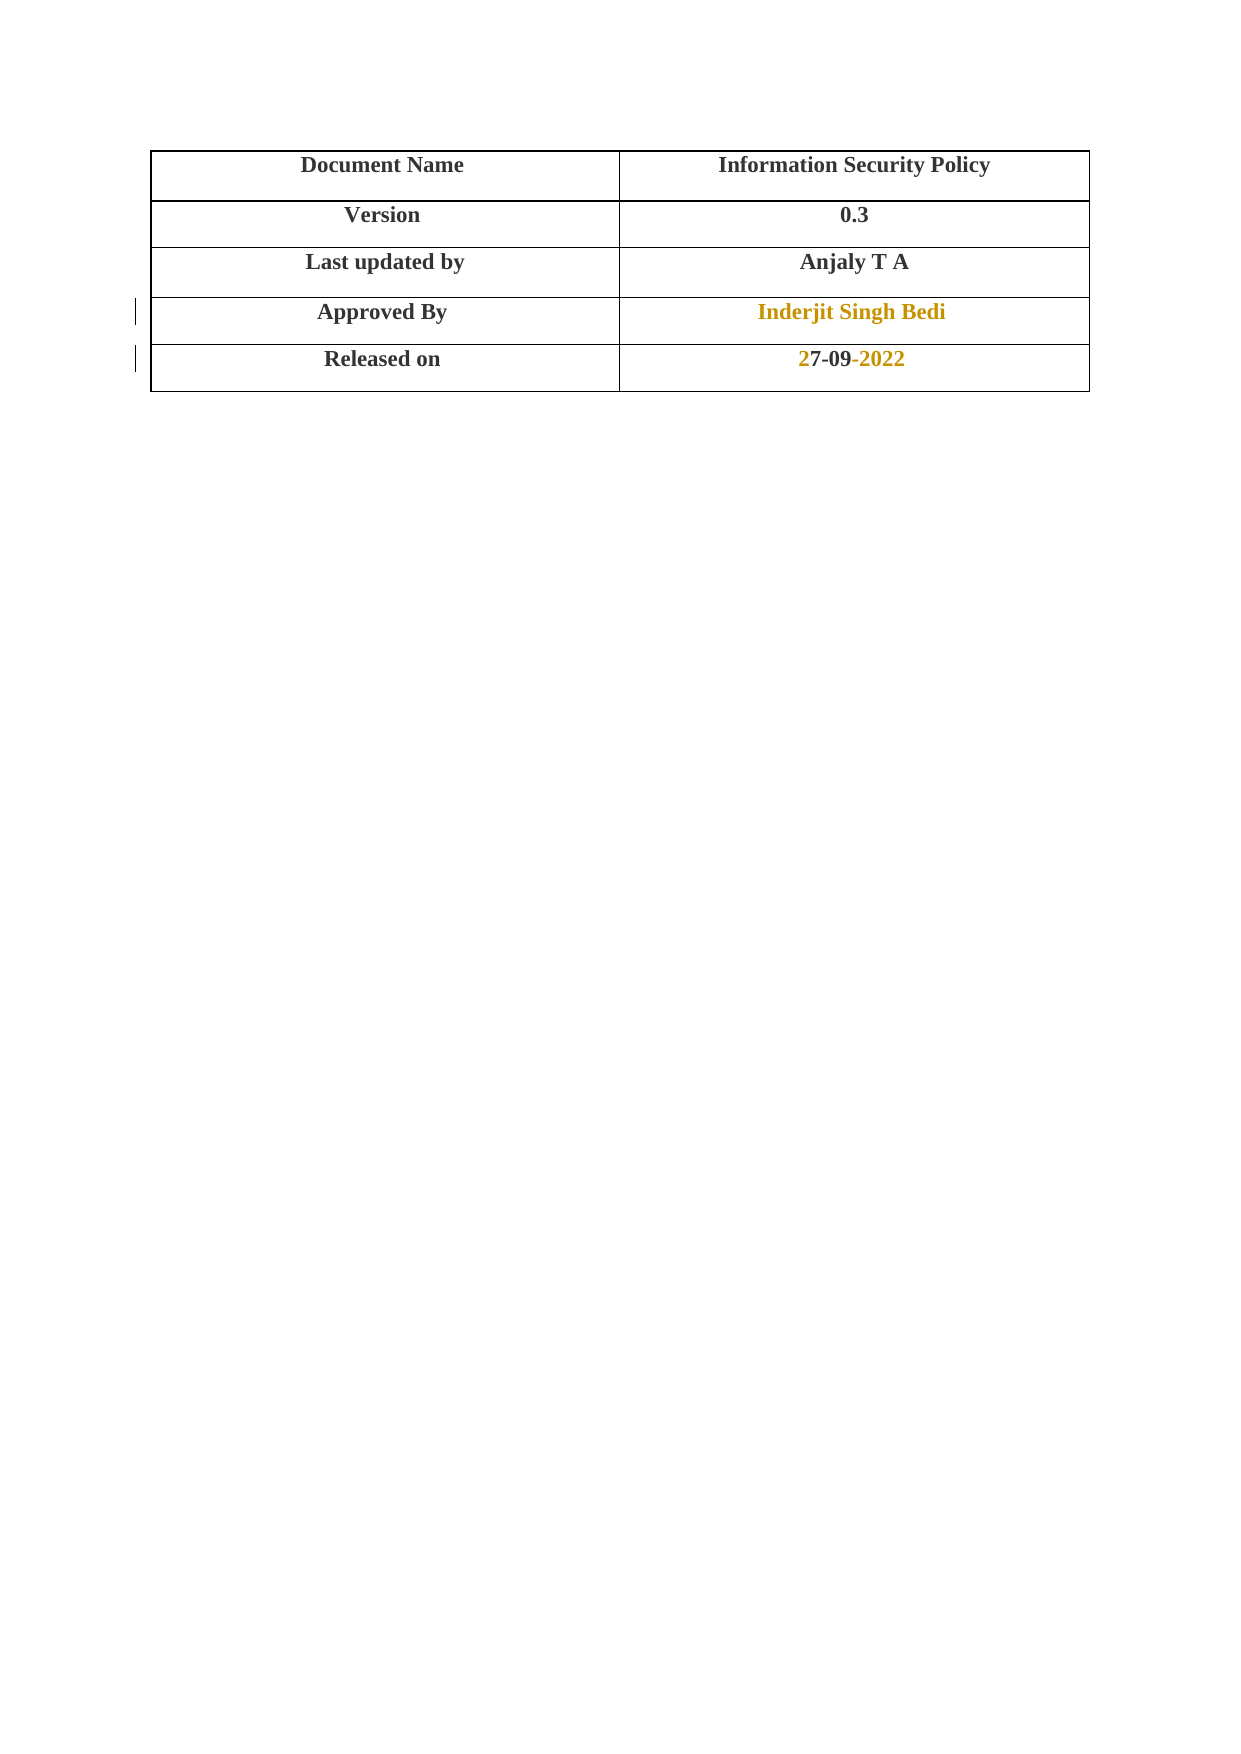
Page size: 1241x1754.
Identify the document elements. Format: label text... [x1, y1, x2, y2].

table_cell Inderjit Singh Bedi [620, 298, 1089, 344]
table_cell Released on [152, 345, 619, 391]
table_header Document Name [152, 152, 619, 200]
table_header Information Security Policy [620, 152, 1089, 200]
table_cell Anjaly T A [620, 248, 1089, 297]
table_cell 0.3 [620, 202, 1089, 247]
table_cell Version [152, 202, 619, 247]
table_cell Last updated by [152, 248, 619, 297]
table_cell Approved By [152, 298, 619, 344]
table_cell 27-09-2022 [620, 345, 1089, 391]
